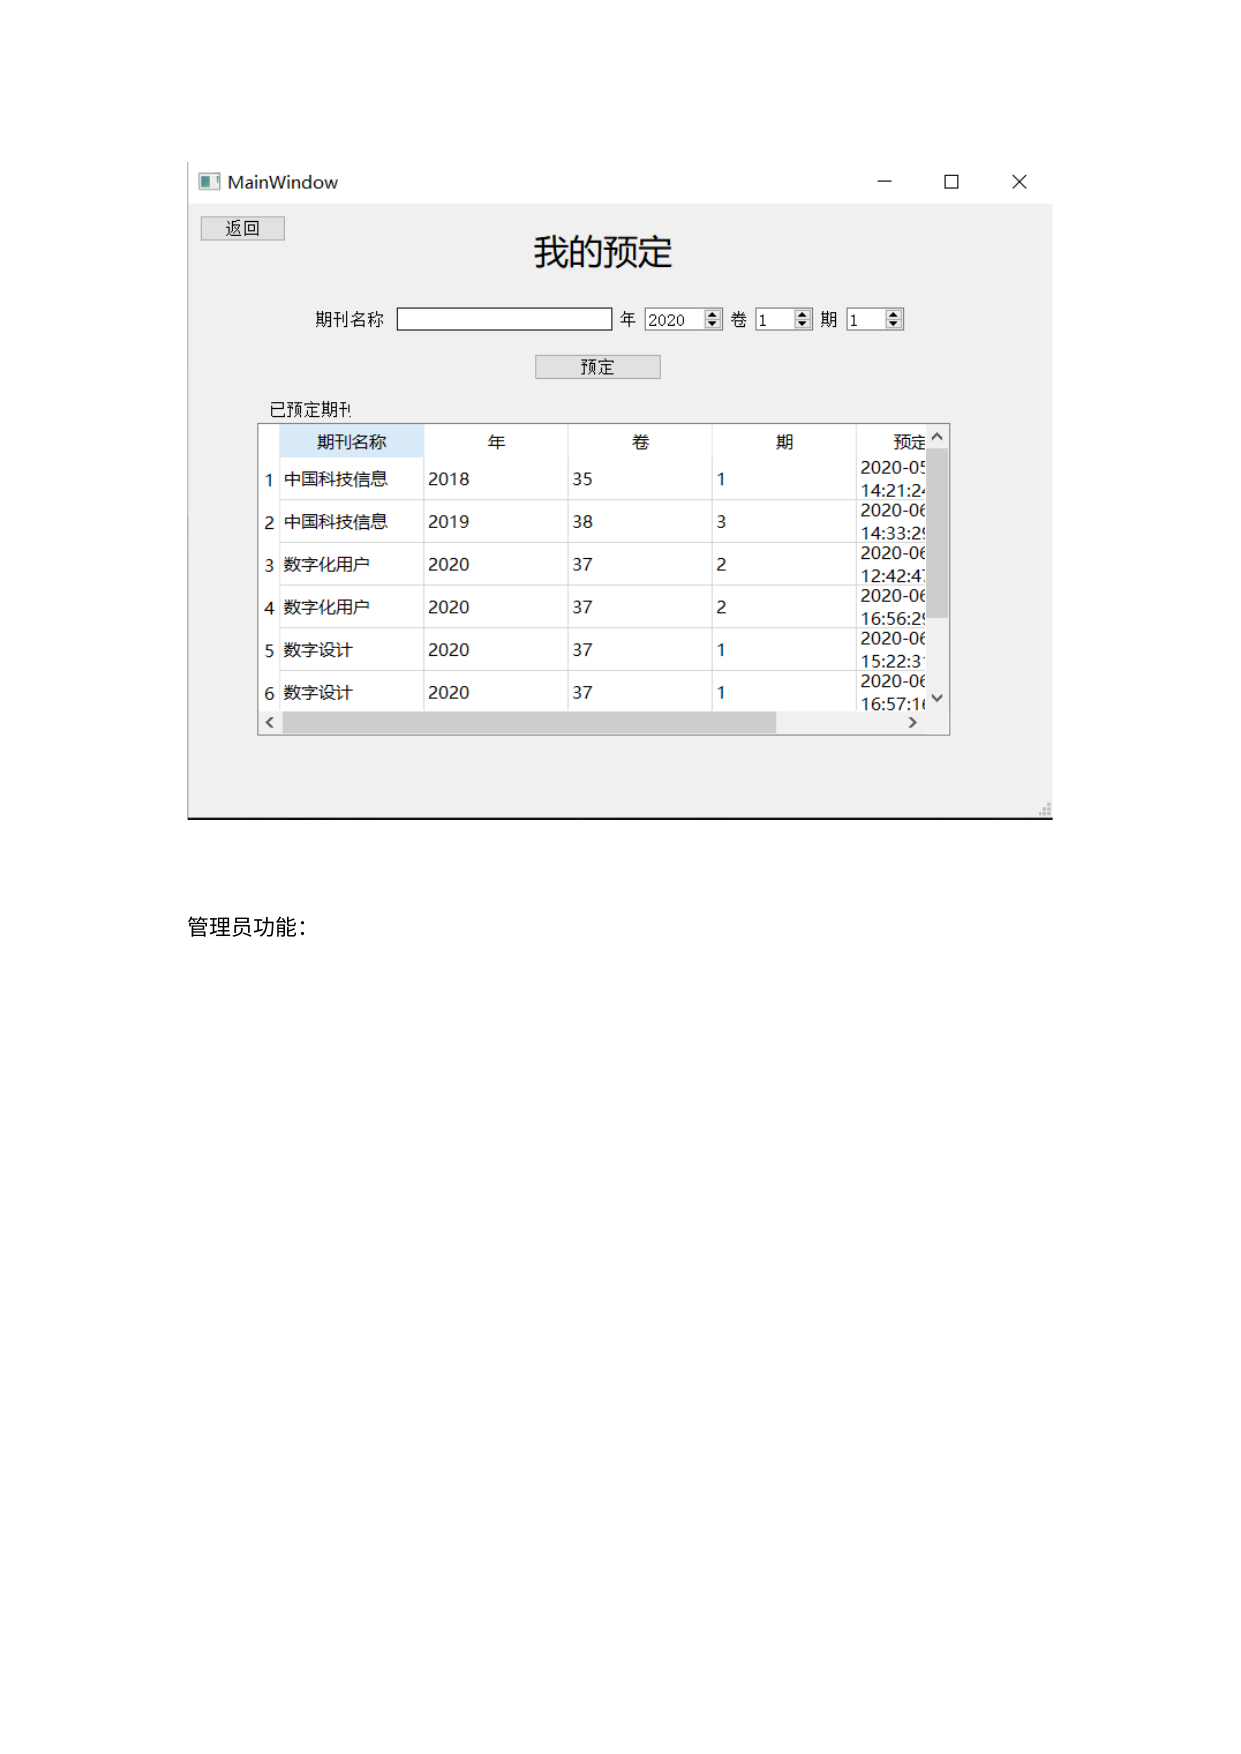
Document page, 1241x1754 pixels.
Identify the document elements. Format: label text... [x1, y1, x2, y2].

picture [187, 162, 1053, 820]
text 管理员功能： [187, 909, 1053, 942]
